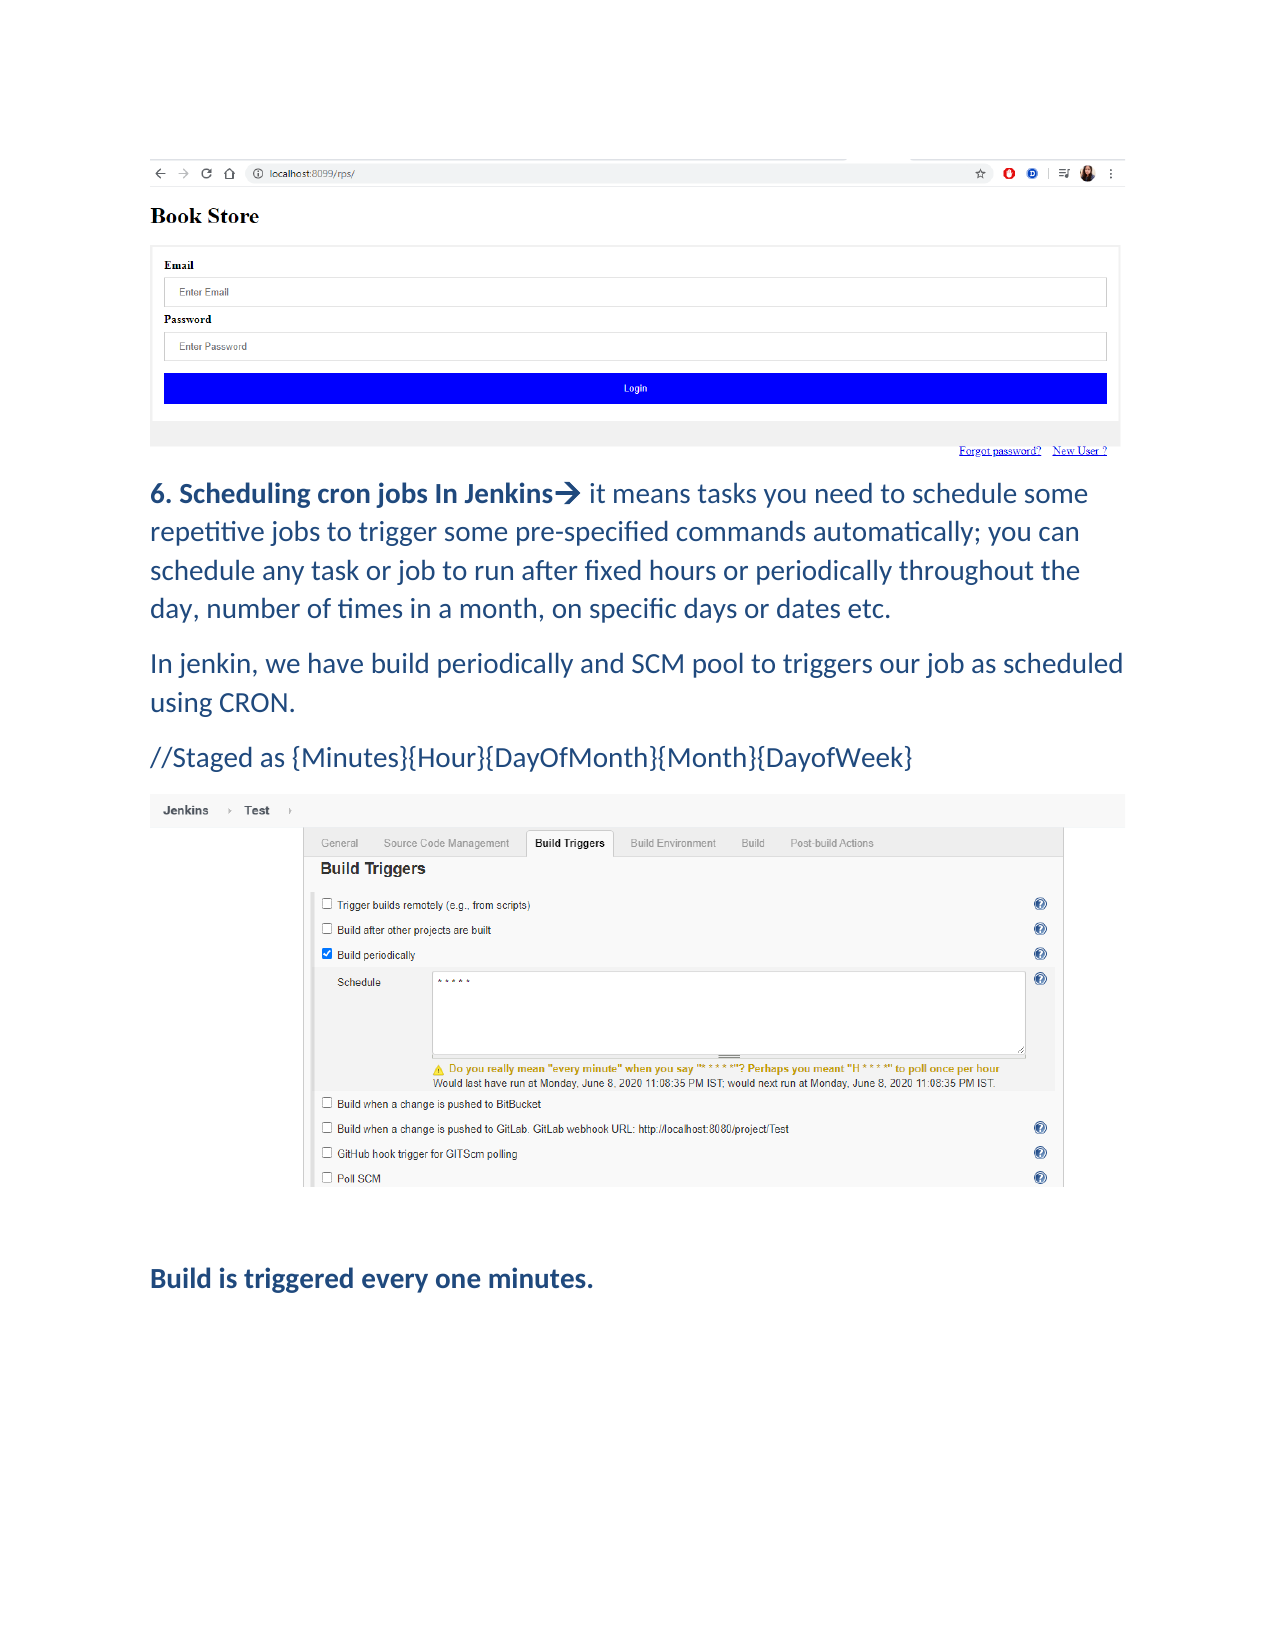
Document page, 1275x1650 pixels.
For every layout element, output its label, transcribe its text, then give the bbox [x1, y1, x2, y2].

text Build is triggered every one minutes. [150, 1261, 1125, 1296]
text //Staged as {Minutes}{Hour}{DayOfMonth}{Month}{DayofWeek} [150, 739, 1125, 775]
text In jenkin, we have build periodically and SCM pool to triggers our job as scheduled using CRON. [150, 646, 1125, 719]
picture [150, 159, 1125, 457]
picture [150, 794, 1125, 1187]
text 6. Scheduling cron jobs In Jenkins it means tasks you need to schedule some repetitive jobs to trigger some pre-specified commands automatically; you can schedule any task or job to run after fixed hours or periodically throughout the day, number of times in a month, on specific days or dates etc. [150, 475, 1125, 626]
